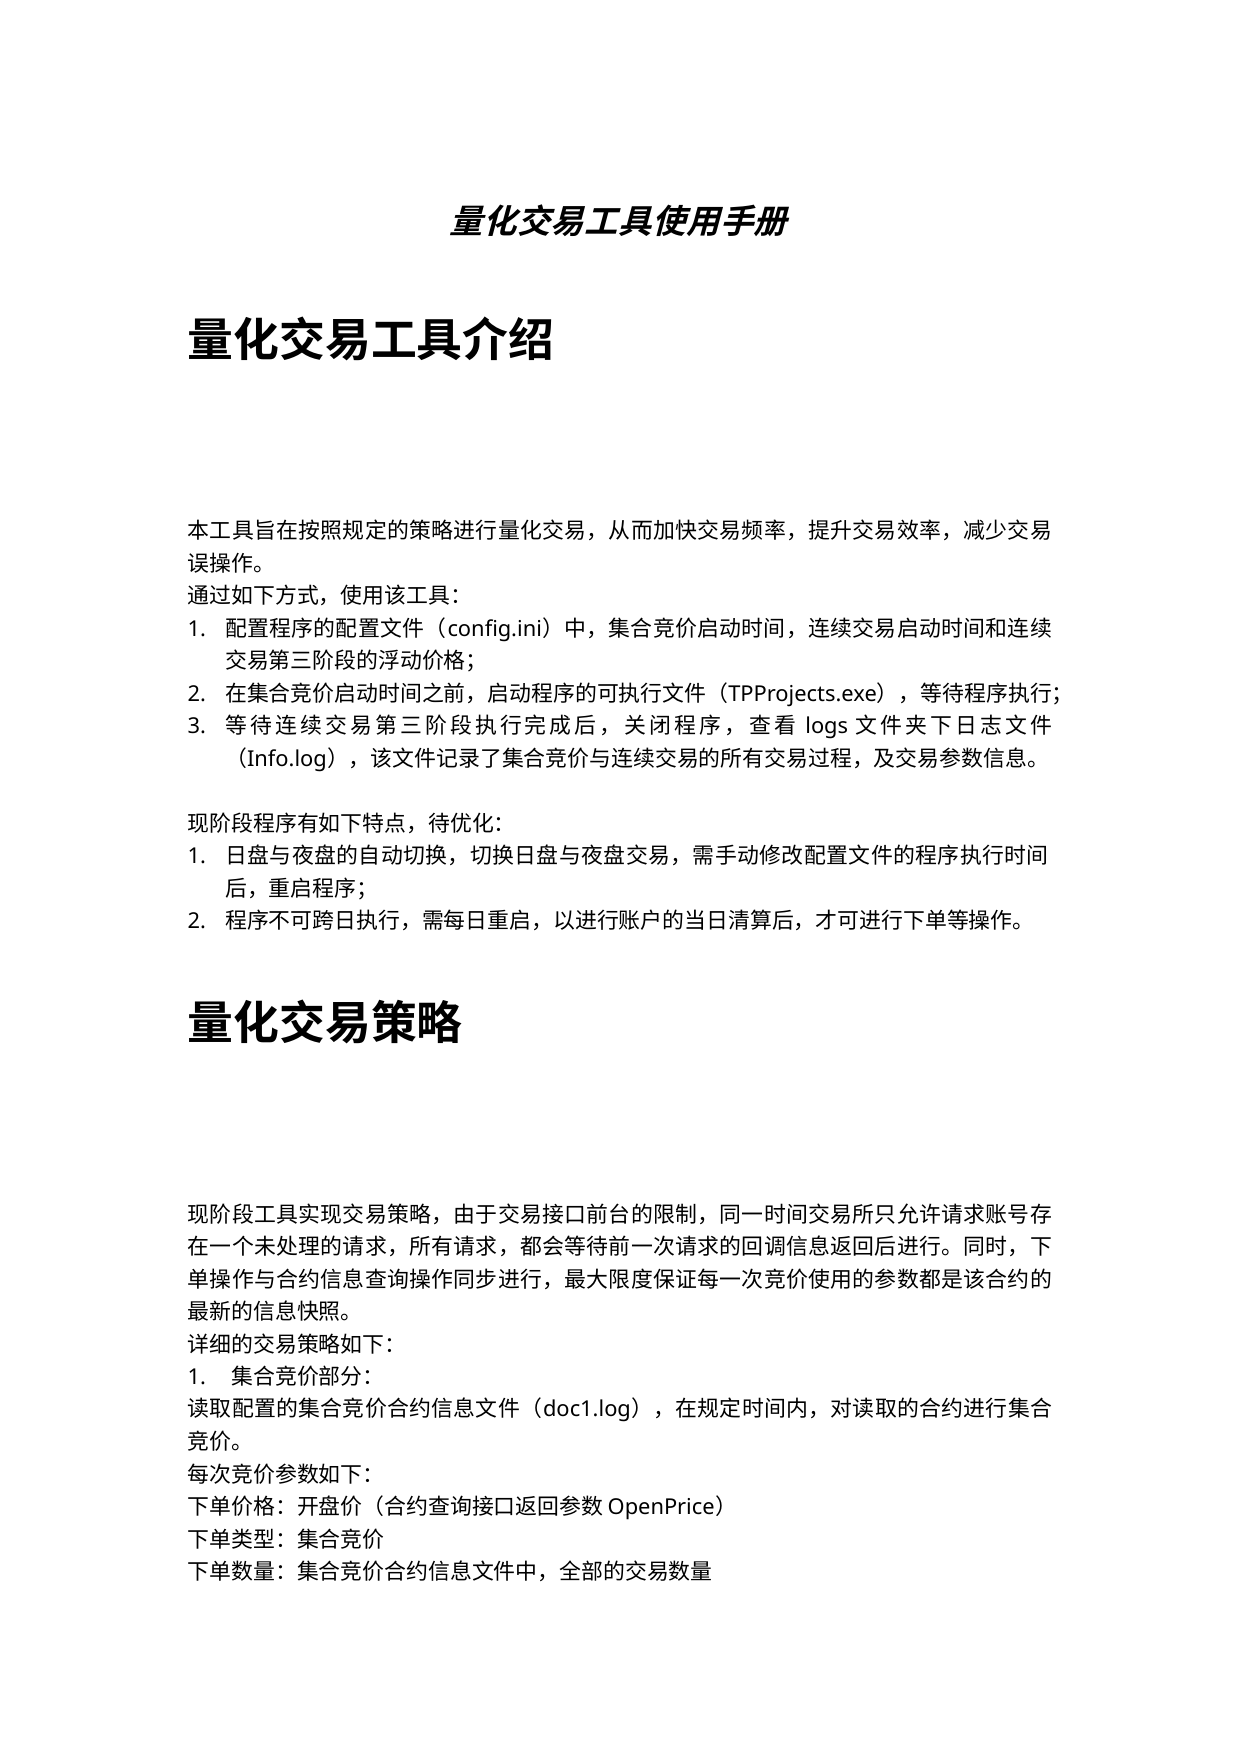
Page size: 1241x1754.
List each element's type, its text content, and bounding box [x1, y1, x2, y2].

list 在集合竞价启动时间之前，启动程序的可执行文件（TPProjects.exe），等待程序执行； [187, 675, 1053, 708]
text 下单数量：集合竞价合约信息文件中，全部的交易数量 [187, 1554, 1053, 1586]
list 配置程序的配置文件（config.ini）中，集合竞价启动时间，连续交易启动时间和连续交易第三阶段的浮动价格； [187, 610, 1053, 675]
subtitle 量化交易工具介绍 [187, 287, 1053, 385]
text 通过如下方式，使用该工具： [187, 578, 1053, 610]
text 每次竞价参数如下： [187, 1456, 1053, 1489]
list 日盘与夜盘的自动切换，切换日盘与夜盘交易，需手动修改配置文件的程序执行时间后，重启程序； [187, 838, 1053, 903]
subtitle 量化交易策略 [187, 971, 1053, 1068]
text 本工具旨在按照规定的策略进行量化交易，从而加快交易频率，提升交易效率，减少交易误操作。 [187, 513, 1053, 578]
text 详细的交易策略如下： [187, 1326, 1053, 1359]
text 现阶段工具实现交易策略，由于交易接口前台的限制，同一时间交易所只允许请求账号存在一个未处理的请求，所有请求，都会等待前一次请求的回调信息返回后进行。同时，下单操作与合约信息查询操作同步进行，最大限度保证每一次竞价使用的参数都是该合约的最新的信息快照。 [187, 1196, 1053, 1326]
title 量化交易工具使用手册 [187, 187, 1053, 252]
text 读取配置的集合竞价合约信息文件（doc1.log），在规定时间内，对读取的合约进行集合竞价。 [187, 1391, 1053, 1456]
list 等待连续交易第三阶段执行完成后，关闭程序，查看logs文件夹下日志文件（Info.log），该文件记录了集合竞价与连续交易的所有交易过程，及交易参数信息。 [187, 708, 1053, 773]
text 现阶段程序有如下特点，待优化： [187, 805, 1053, 838]
text 下单类型：集合竞价 [187, 1521, 1053, 1554]
text 下单价格：开盘价（合约查询接口返回参数OpenPrice） [187, 1489, 1053, 1521]
list 程序不可跨日执行，需每日重启，以进行账户的当日清算后，才可进行下单等操作。 [187, 903, 1053, 935]
list 集合竞价部分： [187, 1359, 1053, 1391]
